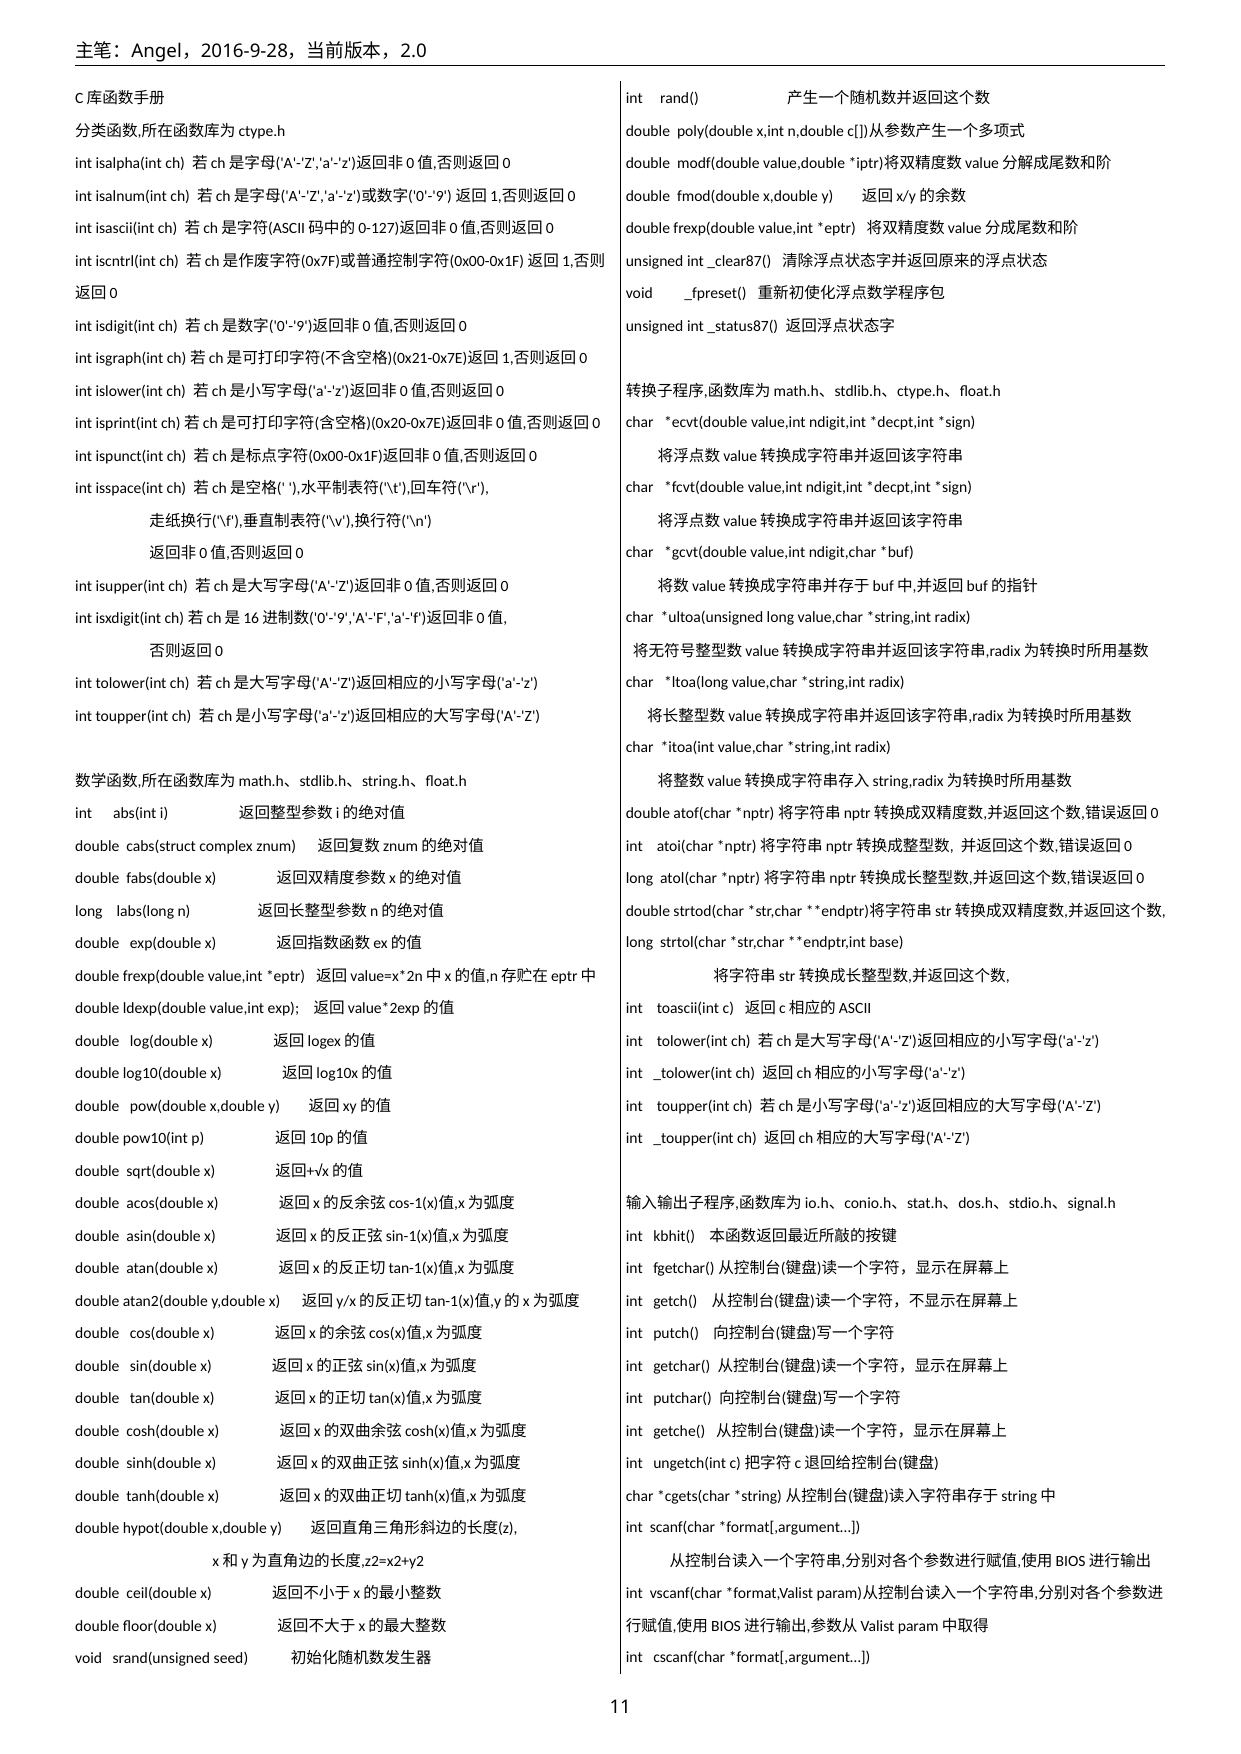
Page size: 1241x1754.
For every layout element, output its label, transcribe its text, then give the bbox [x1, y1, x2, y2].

text int isupper(int ch) 若ch是大写字母('A'-'Z')返回非0值,否则返回0 [75, 568, 614, 601]
text double strtod(char *str,char **endptr)将字符串str转换成双精度数,并返回这个数, [626, 893, 1165, 926]
text int isalpha(int ch) 若ch是字母('A'-'Z','a'-'z')返回非0值,否则返回0 [75, 146, 614, 178]
text double tan(double x) 返回x的正切tan(x)值,x为弧度 [75, 1381, 614, 1413]
text int putch() 向控制台(键盘)写一个字符 [626, 1316, 1165, 1348]
text 将浮点数value转换成字符串并返回该字符串 [626, 438, 1165, 471]
text double cos(double x) 返回x的余弦cos(x)值,x为弧度 [75, 1316, 614, 1348]
text int isdigit(int ch) 若ch是数字('0'-'9')返回非0值,否则返回0 [75, 308, 614, 341]
text double fmod(double x,double y) 返回x/y的余数 [626, 178, 1165, 211]
text int _toupper(int ch) 返回ch相应的大写字母('A'-'Z') [626, 1121, 1165, 1153]
text double modf(double value,double *iptr)将双精度数value分解成尾数和阶 [626, 146, 1165, 178]
text char *gcvt(double value,int ndigit,char *buf) [626, 536, 1165, 568]
text char *ltoa(long value,char *string,int radix) [626, 666, 1165, 698]
text 否则返回0 [75, 633, 614, 666]
text double pow10(int p) 返回10p的值 [75, 1121, 614, 1153]
text int isprint(int ch) 若ch是可打印字符(含空格)(0x20-0x7E)返回非0值,否则返回0 [75, 406, 614, 438]
text int getch() 从控制台(键盘)读一个字符，不显示在屏幕上 [626, 1283, 1165, 1316]
text void _fpreset() 重新初使化浮点数学程序包 [626, 276, 1165, 308]
text double pow(double x,double y) 返回xy的值 [75, 1088, 614, 1121]
text long labs(long n) 返回长整型参数n的绝对值 [75, 893, 614, 926]
text long atol(char *nptr) 将字符串nptr转换成长整型数,并返回这个数,错误返回0 [626, 861, 1165, 893]
text double cosh(double x) 返回x的双曲余弦cosh(x)值,x为弧度 [75, 1413, 614, 1446]
text int isgraph(int ch) 若ch是可打印字符(不含空格)(0x21-0x7E)返回1,否则返回0 [75, 341, 614, 373]
text double exp(double x) 返回指数函数ex的值 [75, 926, 614, 958]
text 转换子程序,函数库为math.h、stdlib.h、ctype.h、float.h [626, 373, 1165, 406]
text x和y为直角边的长度,z2=x2+y2 [75, 1543, 614, 1576]
text int abs(int i) 返回整型参数i的绝对值 [75, 796, 614, 828]
text double fabs(double x) 返回双精度参数x的绝对值 [75, 861, 614, 893]
text 输入输出子程序,函数库为io.h、conio.h、stat.h、dos.h、stdio.h、signal.h [626, 1186, 1165, 1218]
text double sqrt(double x) 返回+√x的值 [75, 1153, 614, 1186]
text int ispunct(int ch) 若ch是标点字符(0x00-0x1F)返回非0值,否则返回0 [75, 438, 614, 471]
text double atof(char *nptr) 将字符串nptr转换成双精度数,并返回这个数,错误返回0 [626, 796, 1165, 828]
text double log10(double x) 返回log10x的值 [75, 1056, 614, 1088]
text double hypot(double x,double y) 返回直角三角形斜边的长度(z), [75, 1511, 614, 1543]
text int islower(int ch) 若ch是小写字母('a'-'z')返回非0值,否则返回0 [75, 373, 614, 406]
text double atan2(double y,double x) 返回y/x的反正切tan-1(x)值,y的x为弧度 [75, 1283, 614, 1316]
text int scanf(char *format[,argument…]) [626, 1511, 1165, 1543]
text double cabs(struct complex znum) 返回复数znum的绝对值 [75, 828, 614, 861]
text void srand(unsigned seed) 初始化随机数发生器 [75, 1641, 614, 1673]
text double floor(double x) 返回不大于x的最大整数 [75, 1608, 614, 1641]
text unsigned int _clear87() 清除浮点状态字并返回原来的浮点状态 [626, 243, 1165, 276]
text int _tolower(int ch) 返回ch相应的小写字母('a'-'z') [626, 1056, 1165, 1088]
text double frexp(double value,int *eptr) 返回value=x*2n中x的值,n存贮在eptr中 [75, 958, 614, 991]
text int fgetchar() 从控制台(键盘)读一个字符，显示在屏幕上 [626, 1251, 1165, 1283]
text double log(double x) 返回logex的值 [75, 1023, 614, 1056]
text double ldexp(double value,int exp); 返回value*2exp的值 [75, 991, 614, 1023]
text int isascii(int ch) 若ch是字符(ASCII码中的0-127)返回非0值,否则返回0 [75, 211, 614, 243]
text char *ecvt(double value,int ndigit,int *decpt,int *sign) [626, 406, 1165, 438]
text int putchar() 向控制台(键盘)写一个字符 [626, 1381, 1165, 1413]
text 走纸换行('\f'),垂直制表符('\v'),换行符('\n') [75, 503, 614, 536]
text double ceil(double x) 返回不小于x的最小整数 [75, 1576, 614, 1608]
text int atoi(char *nptr) 将字符串nptr转换成整型数, 并返回这个数,错误返回0 [626, 828, 1165, 861]
text 将浮点数value转换成字符串并返回该字符串 [626, 503, 1165, 536]
text int isxdigit(int ch) 若ch是16进制数('0'-'9','A'-'F','a'-'f')返回非0值, [75, 601, 614, 633]
text int isalnum(int ch) 若ch是字母('A'-'Z','a'-'z')或数字('0'-'9') 返回1,否则返回0 [75, 178, 614, 211]
text char *cgets(char *string) 从控制台(键盘)读入字符串存于string中 [626, 1478, 1165, 1511]
text double acos(double x) 返回x的反余弦cos-1(x)值,x为弧度 [75, 1186, 614, 1218]
text double frexp(double value,int *eptr) 将双精度数value分成尾数和阶 [626, 211, 1165, 243]
text 将无符号整型数value转换成字符串并返回该字符串,radix为转换时所用基数 [626, 633, 1165, 666]
text int tolower(int ch) 若ch是大写字母('A'-'Z')返回相应的小写字母('a'-'z') [626, 1023, 1165, 1056]
text int iscntrl(int ch) 若ch是作废字符(0x7F)或普通控制字符(0x00-0x1F) 返回1,否则返回0 [75, 243, 614, 308]
text double asin(double x) 返回x的反正弦sin-1(x)值,x为弧度 [75, 1218, 614, 1251]
text int getchar() 从控制台(键盘)读一个字符，显示在屏幕上 [626, 1348, 1165, 1381]
text double tanh(double x) 返回x的双曲正切tanh(x)值,x为弧度 [75, 1478, 614, 1511]
text char *itoa(int value,char *string,int radix) [626, 731, 1165, 763]
text int toupper(int ch) 若ch是小写字母('a'-'z')返回相应的大写字母('A'-'Z') [75, 698, 614, 731]
text double sinh(double x) 返回x的双曲正弦sinh(x)值,x为弧度 [75, 1446, 614, 1478]
text 将长整型数value转换成字符串并返回该字符串,radix为转换时所用基数 [626, 698, 1165, 731]
text int getche() 从控制台(键盘)读一个字符，显示在屏幕上 [626, 1413, 1165, 1446]
text int vscanf(char *format,Valist param)从控制台读入一个字符串,分别对各个参数进行赋值,使用BIOS进行输出,参数从Valist param中取得 [626, 1576, 1165, 1641]
text double atan(double x) 返回x的反正切tan-1(x)值,x为弧度 [75, 1251, 614, 1283]
text 数学函数,所在函数库为math.h、stdlib.h、string.h、float.h [75, 763, 614, 796]
text 将整数value转换成字符串存入string,radix为转换时所用基数 [626, 763, 1165, 796]
text char *fcvt(double value,int ndigit,int *decpt,int *sign) [626, 471, 1165, 503]
text int tolower(int ch) 若ch是大写字母('A'-'Z')返回相应的小写字母('a'-'z') [75, 666, 614, 698]
text int ungetch(int c) 把字符c退回给控制台(键盘) [626, 1446, 1165, 1478]
text char *ultoa(unsigned long value,char *string,int radix) [626, 601, 1165, 633]
text int cscanf(char *format[,argument…]) [626, 1641, 1165, 1673]
text int isspace(int ch) 若ch是空格(' '),水平制表符('\t'),回车符('\r'), [75, 471, 614, 503]
text int toascii(int c) 返回c相应的ASCII [626, 991, 1165, 1023]
text 将字符串str转换成长整型数,并返回这个数, [626, 958, 1165, 991]
text C库函数手册 [75, 81, 614, 113]
text 将数value转换成字符串并存于buf中,并返回buf的指针 [626, 568, 1165, 601]
text double sin(double x) 返回x的正弦sin(x)值,x为弧度 [75, 1348, 614, 1381]
text double poly(double x,int n,double c[])从参数产生一个多项式 [626, 113, 1165, 146]
text unsigned int _status87() 返回浮点状态字 [626, 308, 1165, 341]
text long strtol(char *str,char **endptr,int base) [626, 926, 1165, 958]
text 返回非0值,否则返回0 [75, 536, 614, 568]
text int toupper(int ch) 若ch是小写字母('a'-'z')返回相应的大写字母('A'-'Z') [626, 1088, 1165, 1121]
text int kbhit() 本函数返回最近所敲的按键 [626, 1218, 1165, 1251]
text int rand() 产生一个随机数并返回这个数 [626, 81, 1165, 113]
text 从控制台读入一个字符串,分别对各个参数进行赋值,使用BIOS进行输出 [626, 1543, 1165, 1576]
text 分类函数,所在函数库为ctype.h [75, 113, 614, 146]
